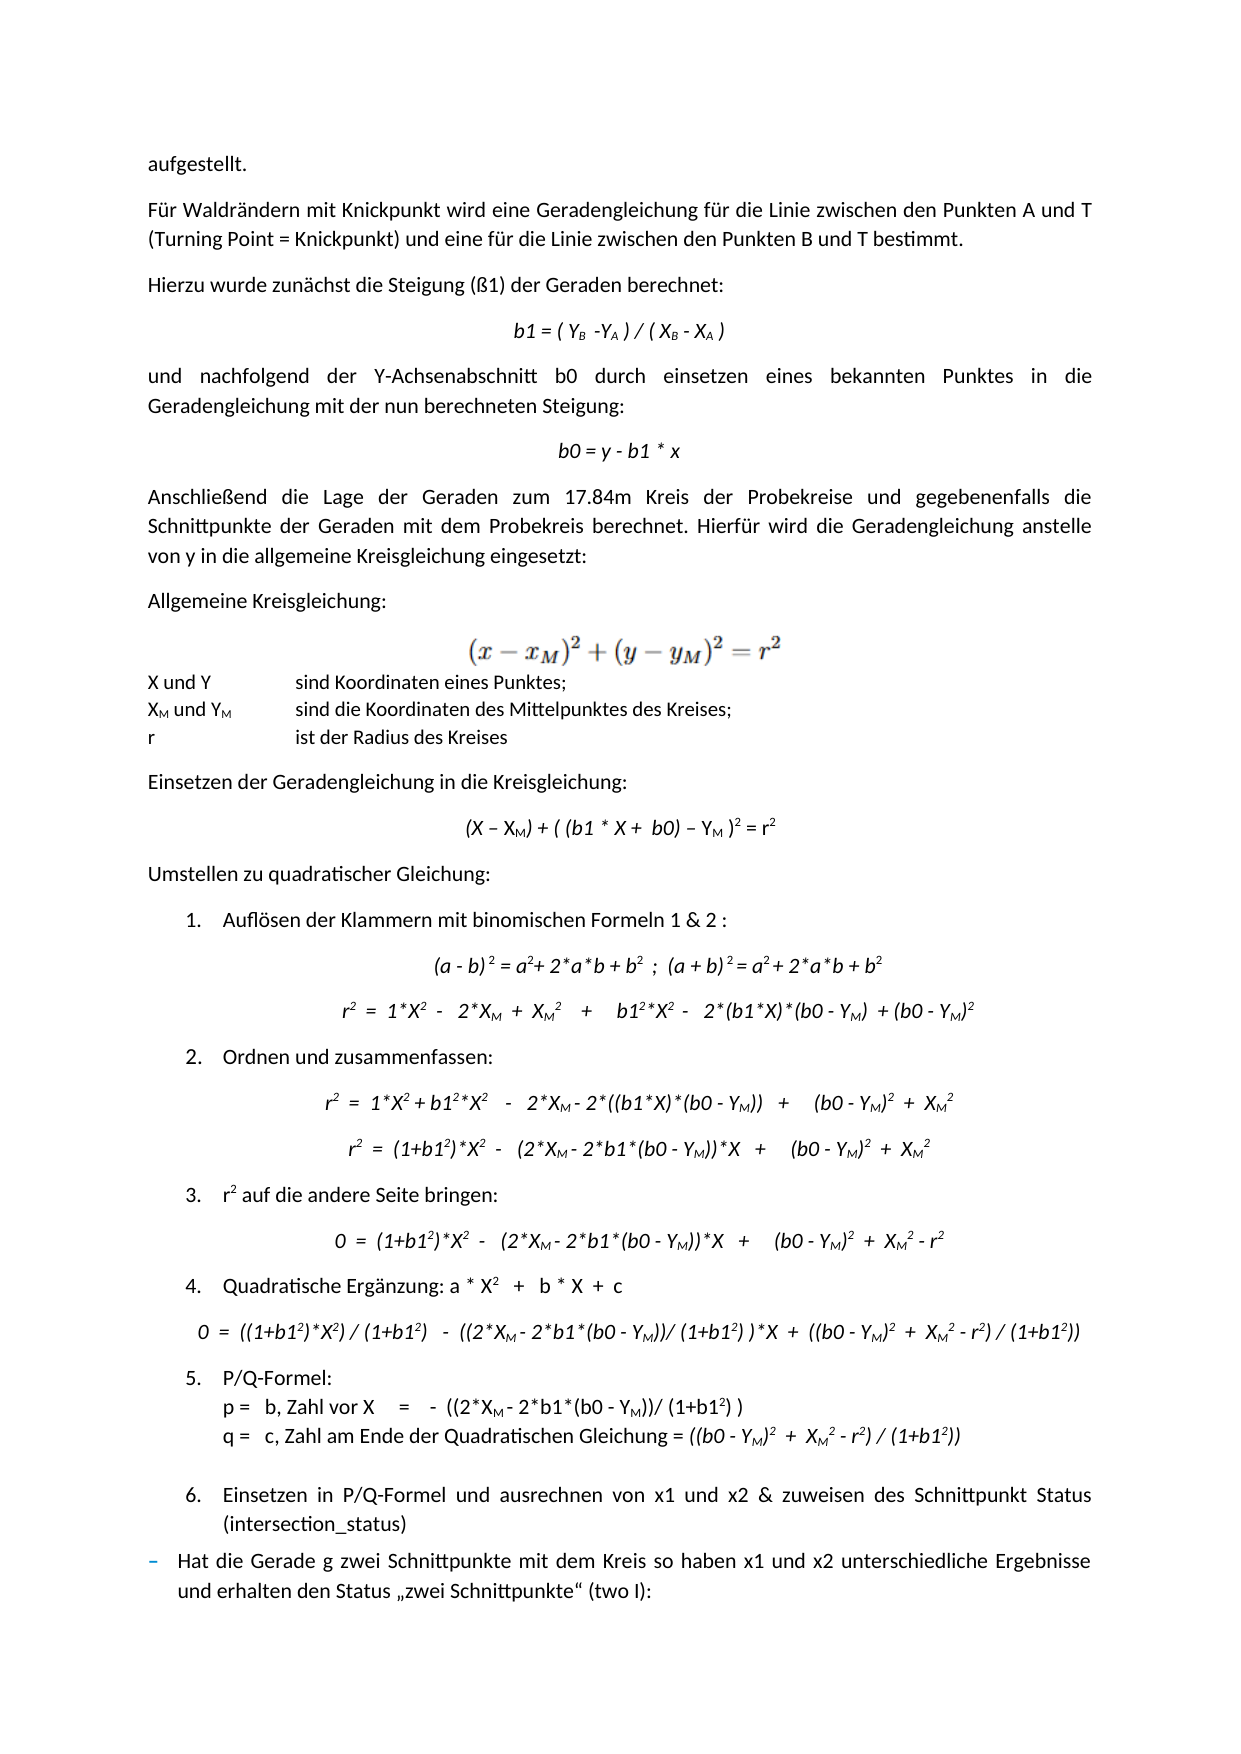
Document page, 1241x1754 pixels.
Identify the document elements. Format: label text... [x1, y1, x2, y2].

text b1 = ( YB -YA ) / ( XB - XA ) [148, 314, 1093, 343]
text r2 = (1+b12)*X2 - (2*XM - 2*b1*(b0 - YM))*X + (b0 - YM)2 + XM2 [185, 1133, 1093, 1162]
text Umstellen zu quadratischer Gleichung: [148, 858, 1093, 887]
list r2 auf die andere Seite bringen: [185, 1178, 1093, 1208]
list q = c, Zahl am Ende der Quadratischen Gleichung = ((b0 - YM)2 + XM2 - r2) / (1+b12)) [223, 1420, 1093, 1449]
text XM und YM sind die Koordinaten des Mittelpunktes des Kreises; [148, 696, 1093, 722]
text b0 = y - b1 * x [148, 435, 1093, 464]
text r2 = 1*X2 - 2*XM + XM2 + b12*X2 - 2*(b1*X)*(b0 - YM) + (b0 - YM)2 [223, 995, 1093, 1024]
text aufgestellt. [148, 148, 1093, 177]
text 0 = (1+b12)*X2 - (2*XM - 2*b1*(b0 - YM))*X + (b0 - YM)2 + XM2 - r2 [185, 1224, 1093, 1253]
list Quadratische Ergänzung: a * X2 + b * X + c [185, 1270, 1093, 1299]
list p = b, Zahl vor X = - ((2*XM - 2*b1*(b0 - YM))/ (1+b12) ) [223, 1391, 1093, 1420]
text r ist der Radius des Kreises [148, 724, 1093, 749]
text X und Y sind Koordinaten eines Punktes; [148, 669, 1093, 694]
list Auflösen der Klammern mit binomischen Formeln 1 & 2 : [185, 903, 1093, 933]
list Ordnen und zusammenfassen: [185, 1041, 1093, 1070]
text Hierzu wurde zunächst die Steigung (ß1) der Geraden berechnet: [148, 268, 1093, 298]
picture [443, 631, 797, 667]
text r2 = 1*X2 + b12*X2 - 2*XM - 2*((b1*X)*(b0 - YM)) + (b0 - YM)2 + XM2 [185, 1087, 1093, 1116]
text Allgemeine Kreisgleichung: [148, 585, 1093, 614]
text (a - b) 2 = a2+ 2*a*b + b2 ; (a + b) 2 = a2 + 2*a*b + b2 [223, 949, 1093, 978]
text und nachfolgend der Y-Achsenabschnitt b0 durch einsetzen eines bekannten Punktes in die Geradengleichung mit der nun berechneten Steigung: [148, 360, 1093, 418]
text Anschließend die Lage der Geraden zum 17.84m Kreis der Probekreise und gegebenenfalls die Schnittpunkte der Geraden mit dem Probekreis berechnet. Hierfür wird die Geradengleichung anstelle von y in die allgemeine Kreisgleichung eingesetzt: [148, 481, 1093, 568]
list Einsetzen in P/Q-Formel und ausrechnen von x1 und x2 & zuweisen des Schnittpunkt Status (intersection_status) [185, 1478, 1093, 1537]
text Einsetzen der Geradengleichung in die Kreisgleichung: [148, 766, 1093, 795]
list P/Q-Formel: [185, 1362, 1093, 1391]
text 0 = ((1+b12)*X2) / (1+b12) - ((2*XM - 2*b1*(b0 - YM))/ (1+b12) )*X + ((b0 - YM)2 + XM2 - r2) / (1+b12)) [185, 1316, 1093, 1345]
text (X – XM) + ( (b1 * X + b0) – YM )2 = r2 [148, 812, 1093, 841]
